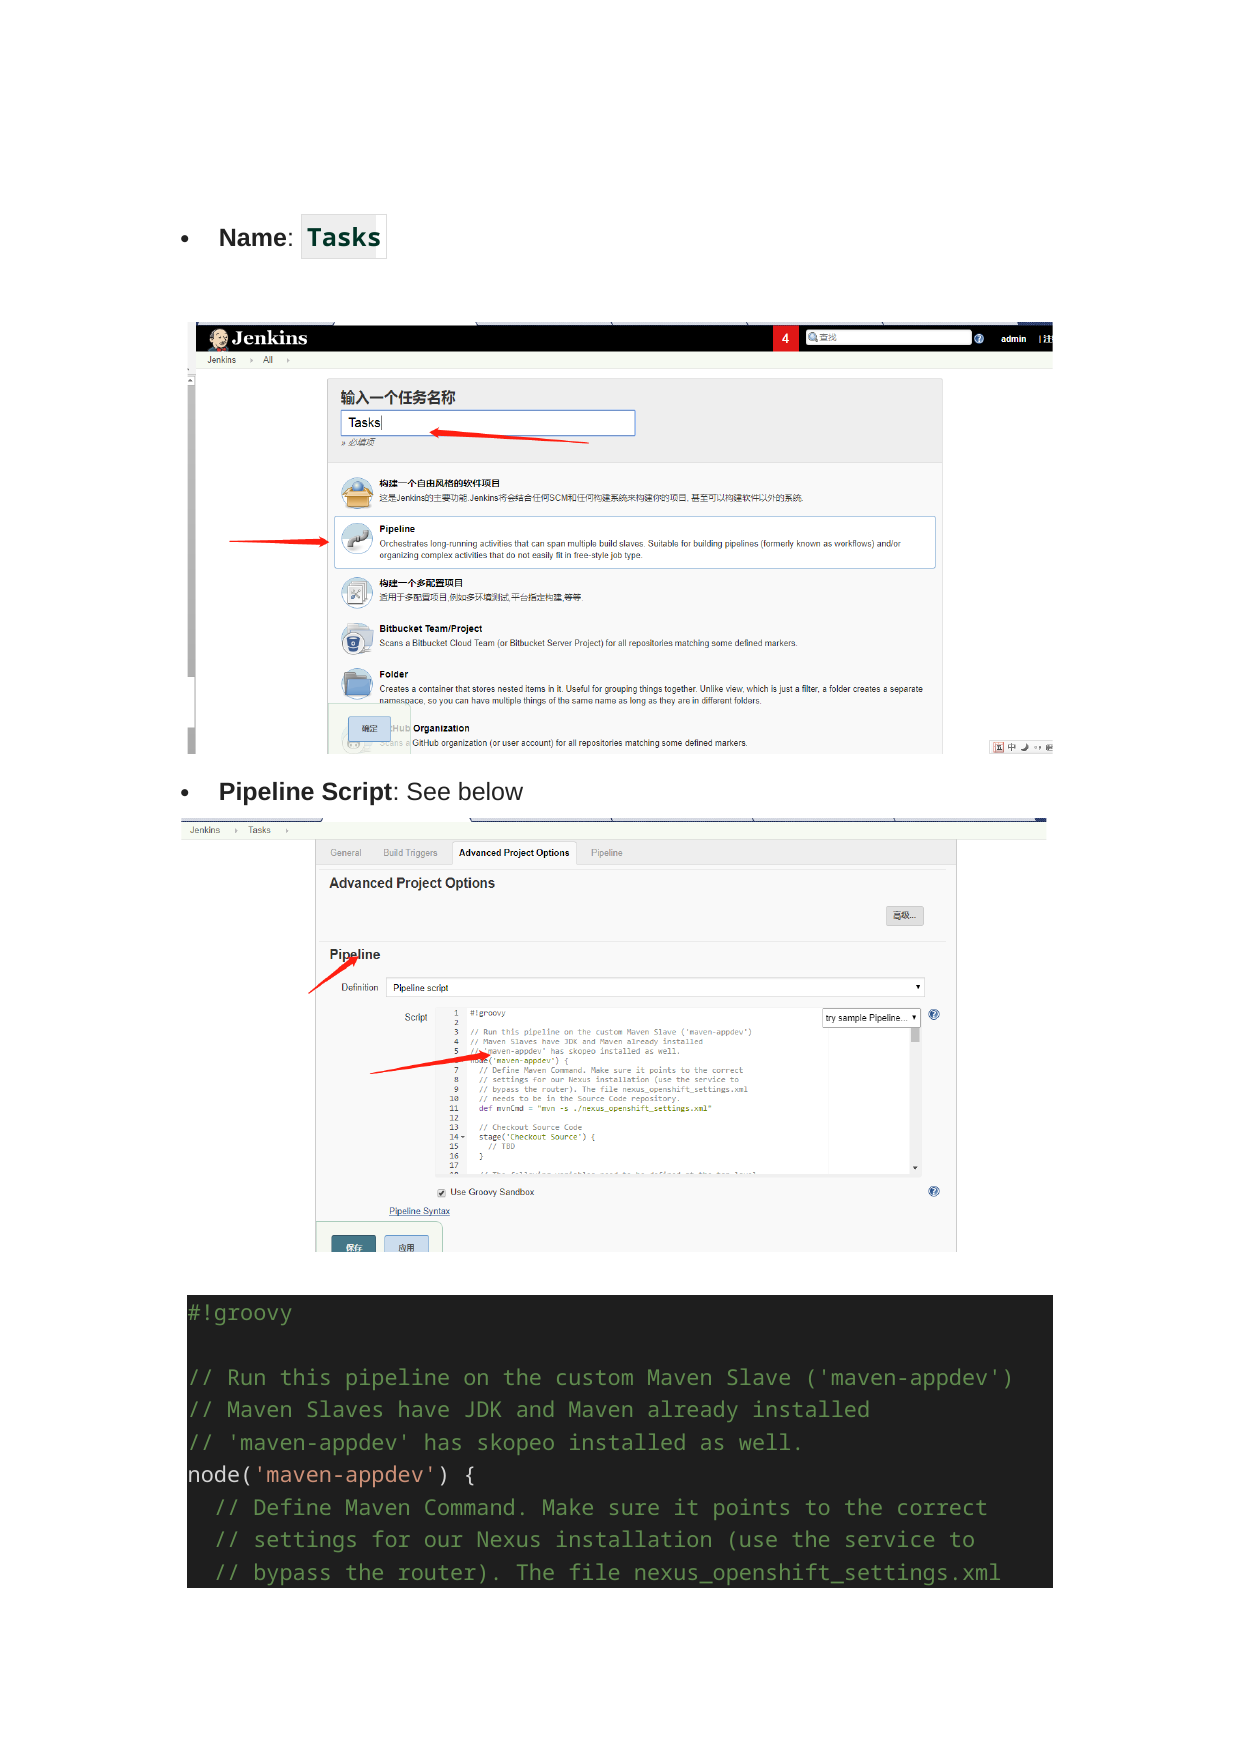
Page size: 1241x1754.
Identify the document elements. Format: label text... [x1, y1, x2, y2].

text // bypass the router). The file nexus_openshift_settings.xml [187, 1555, 1053, 1588]
text // 'maven-appdev' has skopeo installed as well. [187, 1425, 1053, 1458]
text node('maven-appdev') { [187, 1458, 1053, 1490]
text // Define Maven Command. Make sure it points to the correct [187, 1490, 1053, 1523]
picture [187, 322, 1053, 754]
text // Maven Slaves have JDK and Maven already installed [187, 1393, 1053, 1425]
list Name: Tasks [181, 204, 1053, 269]
picture [181, 818, 1047, 1252]
text // settings for our Nexus installation (use the service to [187, 1523, 1053, 1555]
list Pipeline Script: See below [181, 775, 1053, 808]
text #!groovy [187, 1295, 1053, 1328]
text // Run this pipeline on the custom Maven Slave ('maven-appdev') [187, 1360, 1053, 1393]
